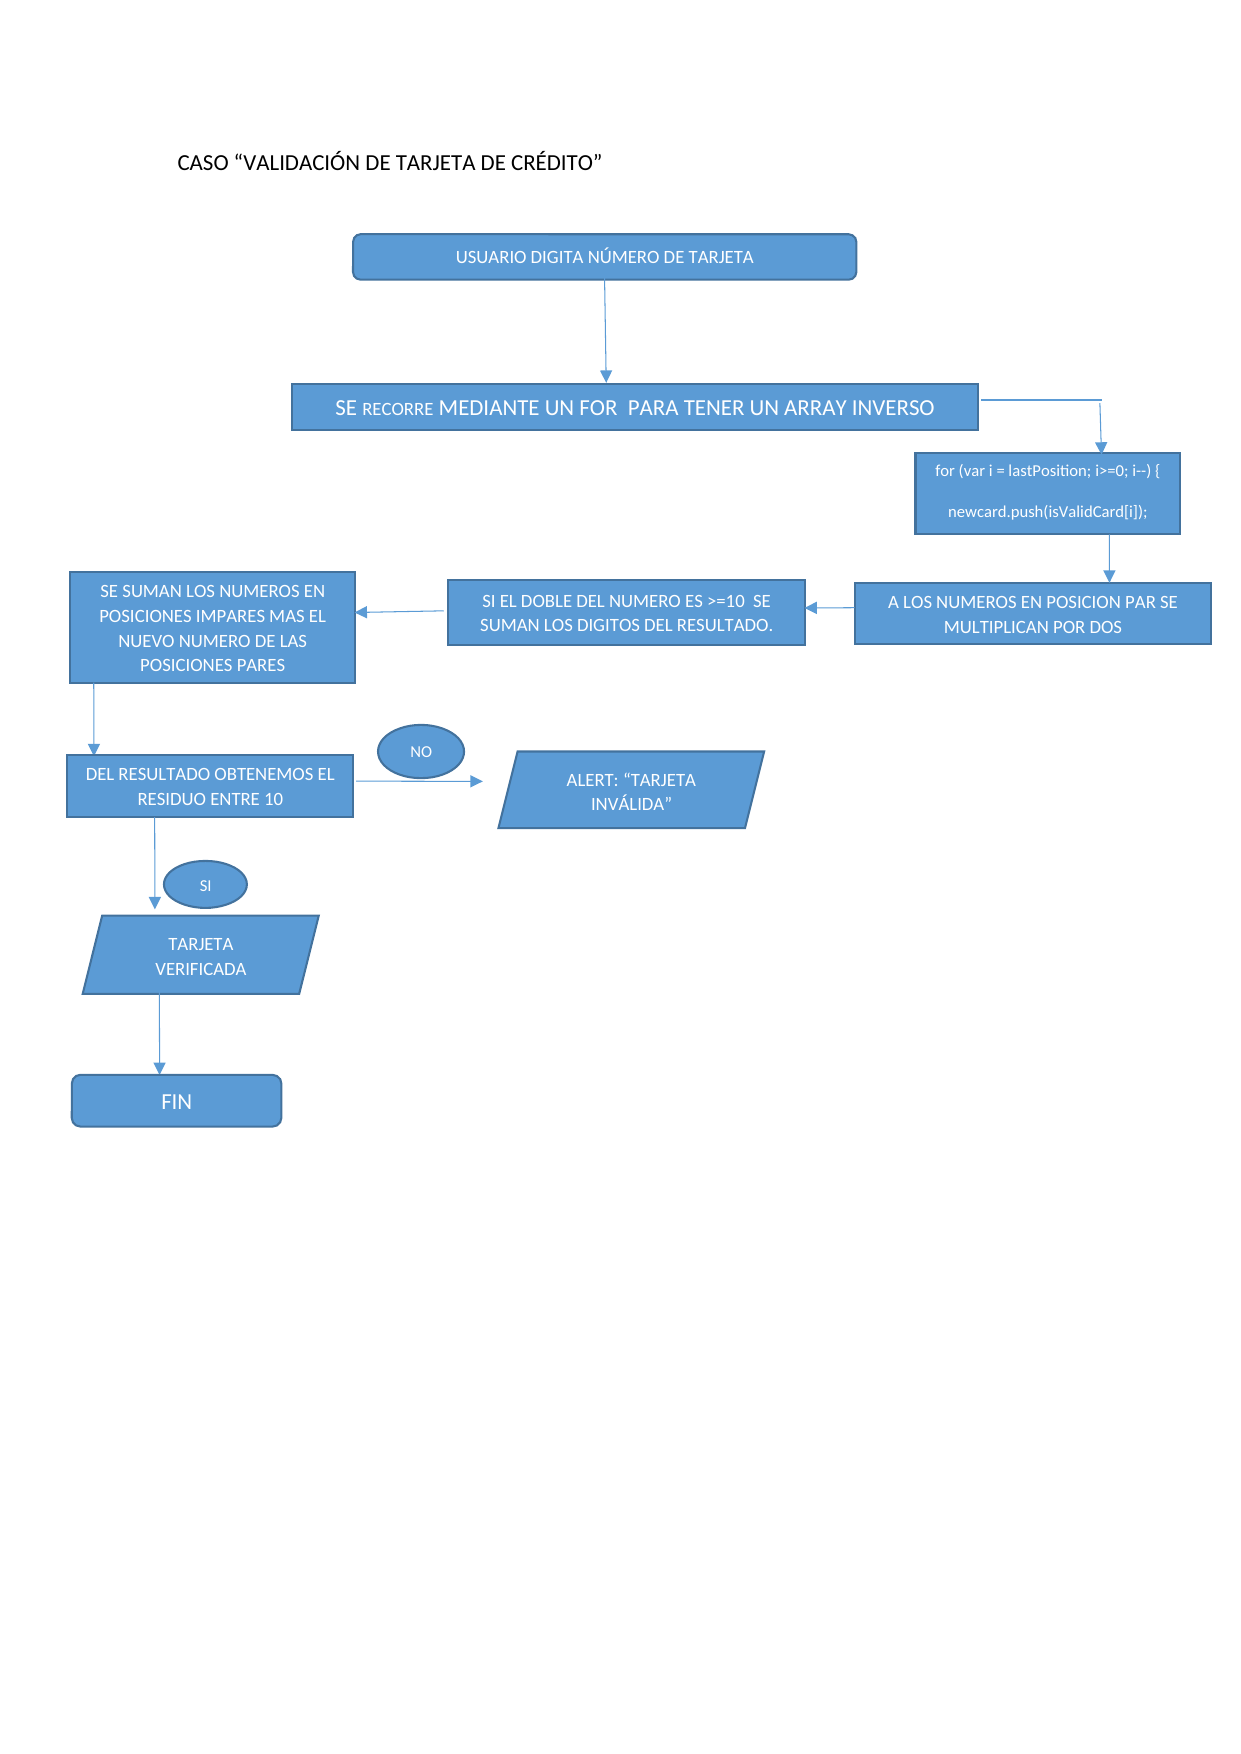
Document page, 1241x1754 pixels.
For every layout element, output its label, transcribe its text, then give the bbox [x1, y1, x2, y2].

text CASO “VALIDACIÓN DE TARJETA DE CRÉDITO” [177, 148, 1063, 176]
